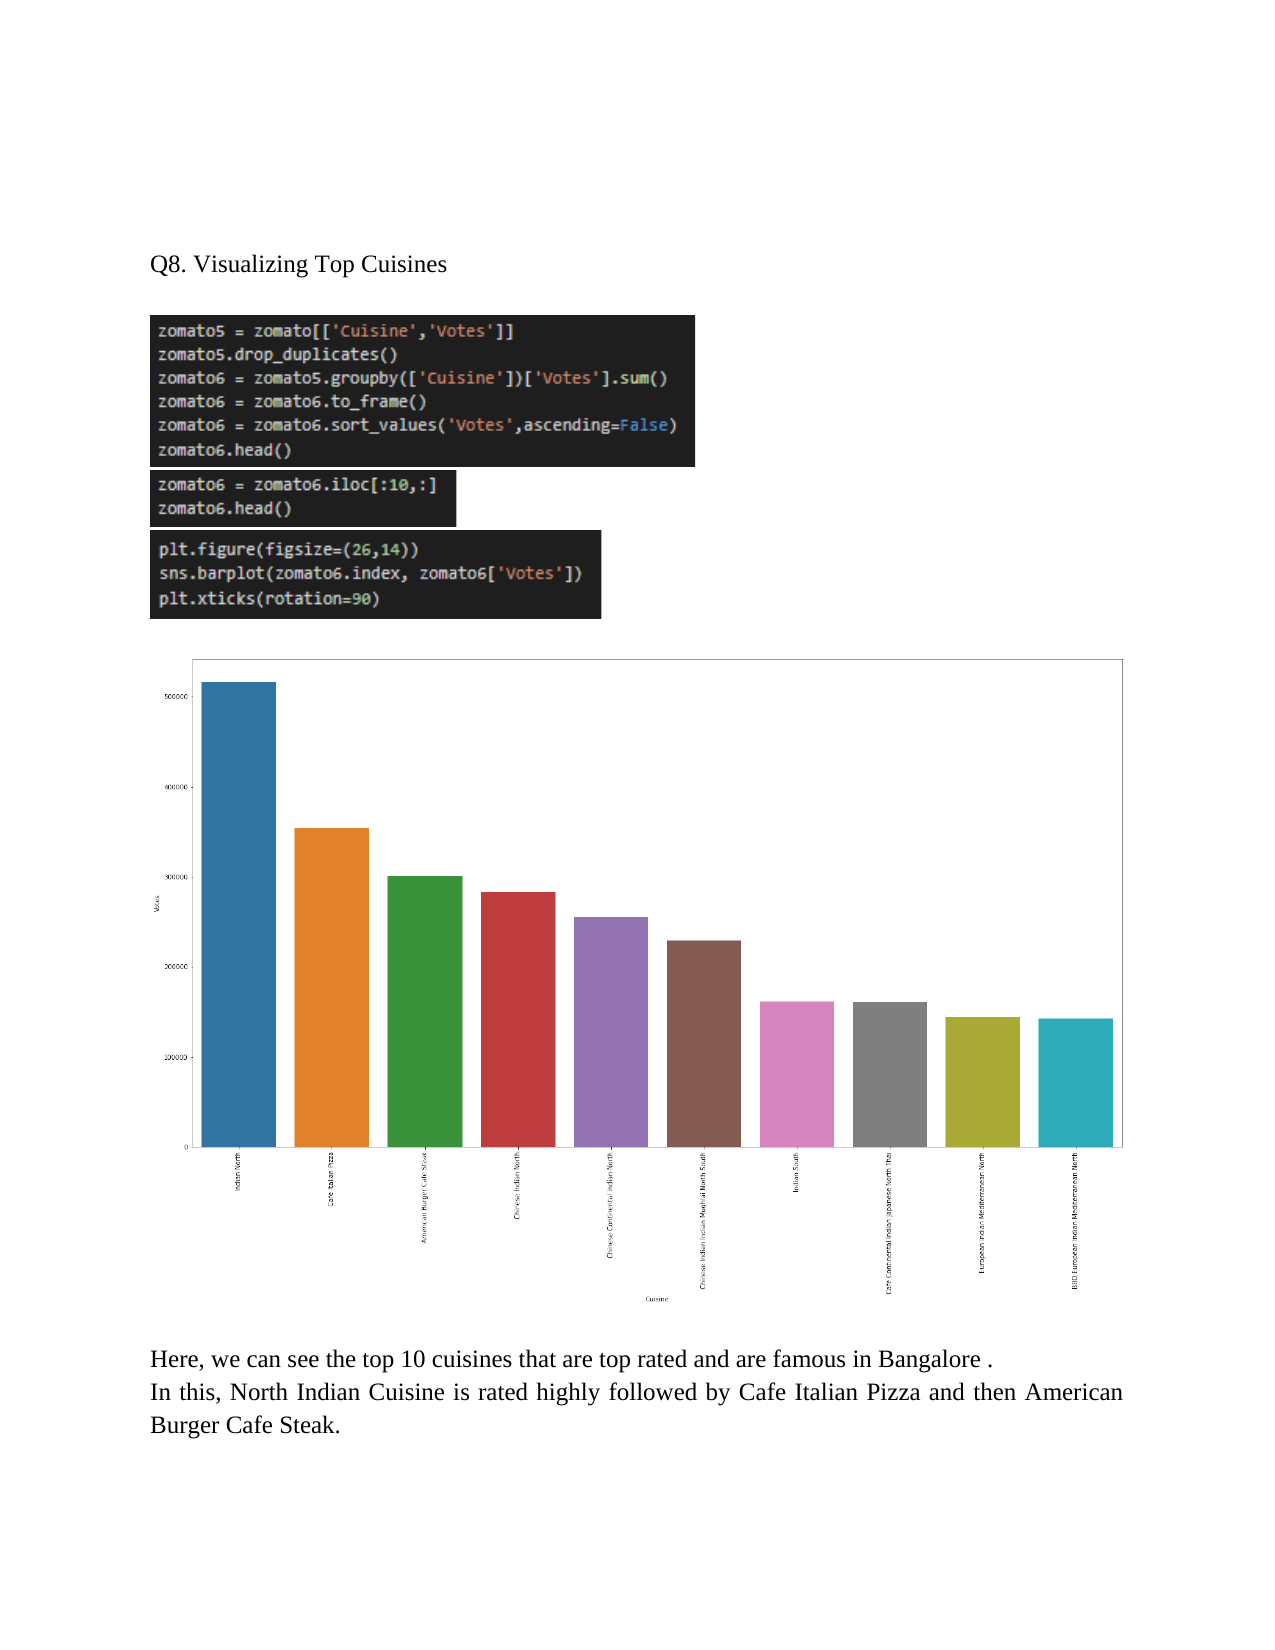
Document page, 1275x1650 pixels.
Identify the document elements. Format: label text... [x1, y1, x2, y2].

picture [150, 655, 1125, 1307]
text Q8. Visualizing Top Cuisines [150, 249, 1125, 278]
picture [150, 315, 696, 467]
text Here, we can see the top 10 cuisines that are top rated and are famous in Bangalore . [150, 1344, 1125, 1373]
picture [150, 470, 457, 527]
text In this, North Indian Cuisine is rated highly followed by Cafe Italian Pizza and then American Burger Cafe Steak. [150, 1377, 1125, 1439]
picture [150, 530, 602, 619]
